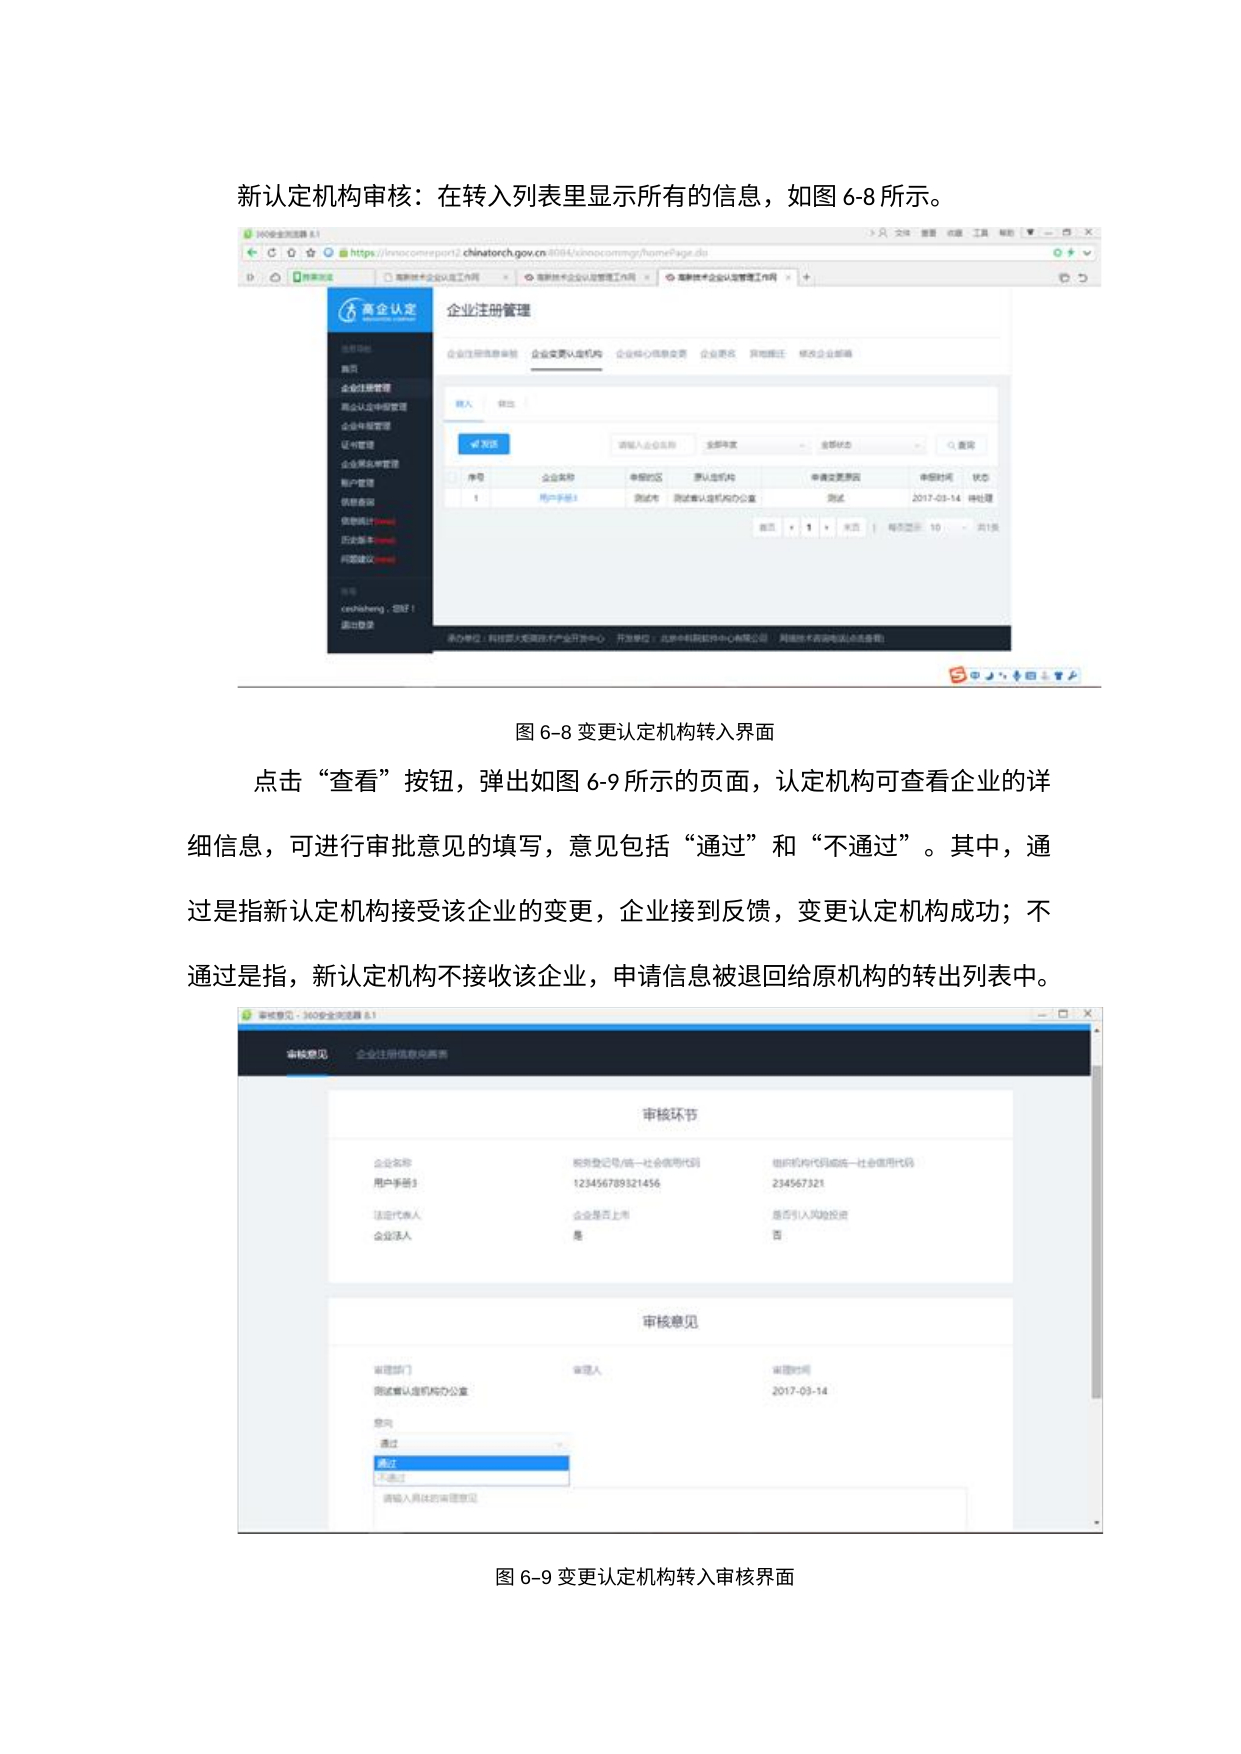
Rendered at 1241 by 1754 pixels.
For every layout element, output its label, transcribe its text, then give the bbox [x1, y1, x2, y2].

text 图 6–9 变更认定机构转入审核界面 [187, 1559, 1053, 1592]
picture [237, 227, 1102, 688]
text 新认定机构审核：在转入列表里显示所有的信息，如图6-8所示。 [187, 162, 1053, 227]
text 点击“查看”按钮，弹出如图6-9所示的页面，认定机构可查看企业的详细信息，可进行审批意见的填写，意见包括“通过”和“不通过”。其中，通过是指新认定机构接受该企业的变更，企业接到反馈，变更认定机构成功；不通过是指，新认定机构不接收该企业，申请信息被退回给原机构的转出列表中。 [187, 747, 1053, 1007]
text 图 6–8 变更认定机构转入界面 [187, 714, 1053, 747]
picture [237, 1007, 1104, 1534]
